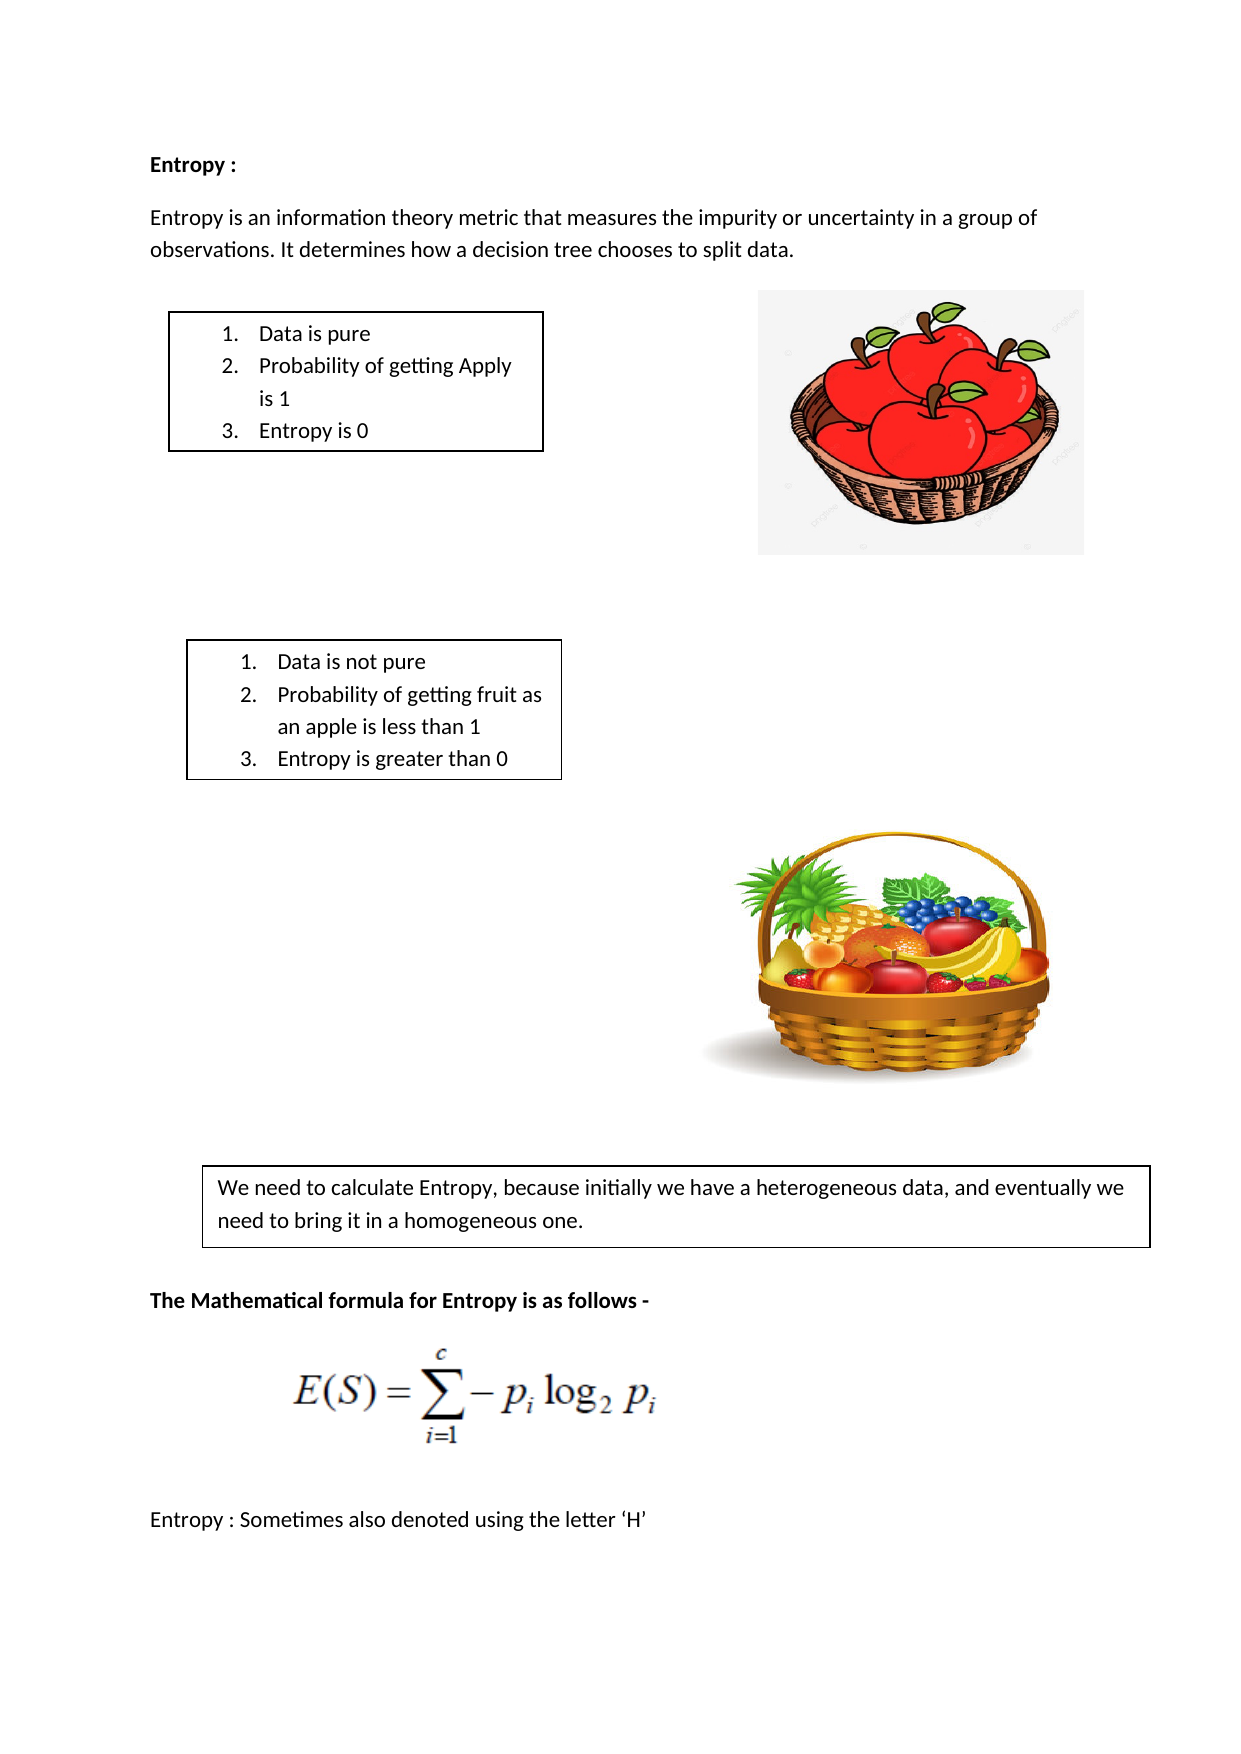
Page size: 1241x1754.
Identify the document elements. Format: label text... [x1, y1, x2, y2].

text The Mathematical formula for Entropy is as follows - [150, 1286, 1090, 1314]
picture [757, 290, 1085, 555]
text Entropy is an information theory metric that measures the impurity or uncertainty in a group of observations. It determines how a decision tree chooses to split data. [150, 203, 1090, 263]
text Entropy : [150, 150, 1090, 178]
picture [688, 795, 1091, 1102]
text Entropy : Sometimes also denoted using the letter ‘H’ [150, 1505, 1090, 1533]
picture [150, 1338, 761, 1481]
